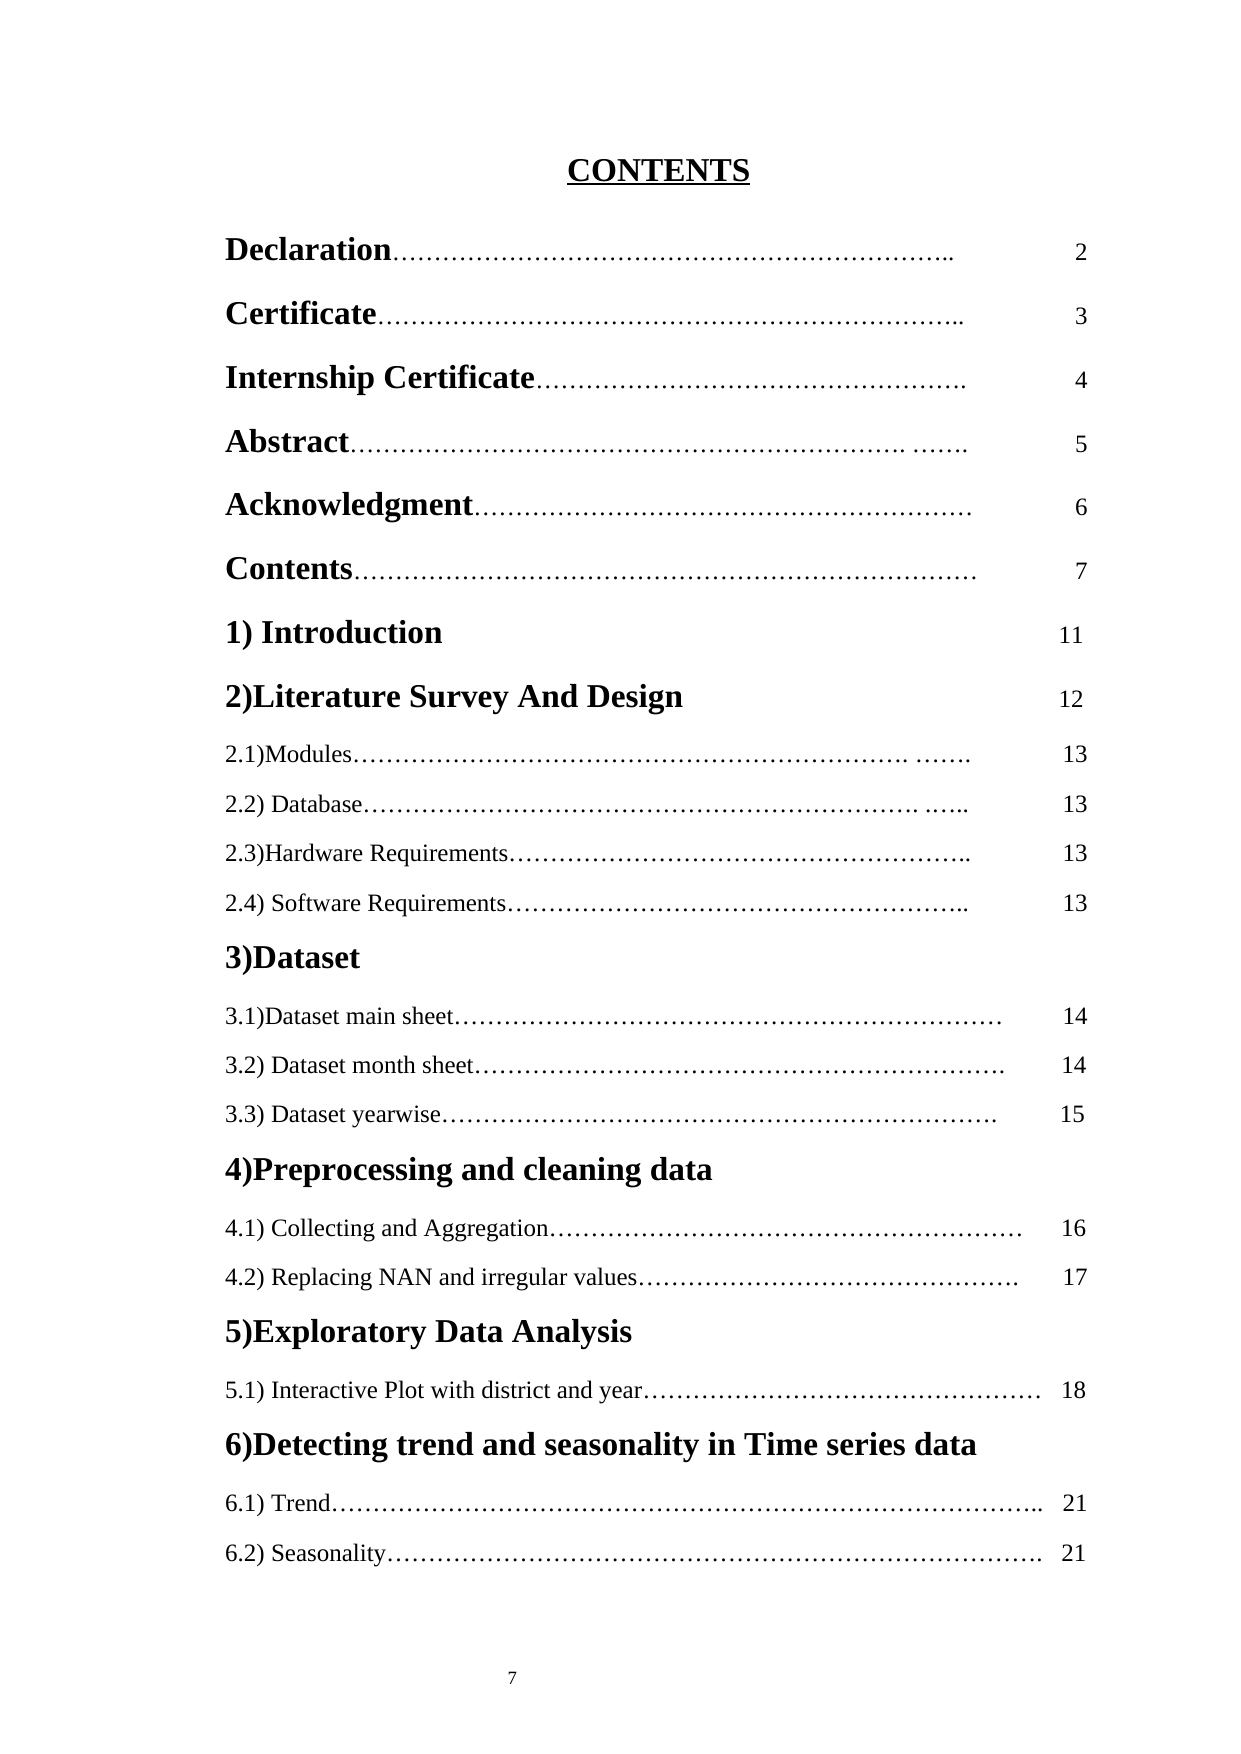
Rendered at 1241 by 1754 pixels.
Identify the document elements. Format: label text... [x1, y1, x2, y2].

text 5)Exploratory Data Analysis [225, 1311, 1090, 1350]
text 2)Literature Survey And Design 12 [225, 676, 1090, 714]
text 2.3)Hardware Requirements……………………………………………….. 13 [225, 838, 1090, 867]
text Abstract…………………………………………………………. ……. 5 [225, 421, 1090, 459]
text 2.4) Software Requirements……………………………………………….. 13 [225, 888, 1090, 916]
text Contents………………………………………………………………… 7 [225, 548, 1090, 587]
text 3.1)Dataset main sheet………………………………………………………… 14 [225, 1001, 1090, 1029]
text 6.2) Seasonality……………………………………………………………………. 21 [225, 1538, 1090, 1566]
text 4.2) Replacing NAN and irregular values………………………………………. 17 [225, 1262, 1090, 1291]
text 4.1) Collecting and Aggregation………………………………………………… 16 [225, 1213, 1090, 1241]
text 3.2) Dataset month sheet………………………………………………………. 14 [225, 1050, 1090, 1079]
text Internship Certificate……………………………………………. 4 [225, 357, 1090, 395]
text 5.1) Interactive Plot with district and year………………………………………… 18 [225, 1375, 1090, 1404]
text 2.2) Database…………………………………………………………. .….. 13 [225, 789, 1090, 818]
text 4)Preprocessing and cleaning data [225, 1149, 1090, 1187]
text 3)Dataset [225, 937, 1090, 975]
text Declaration………………………………………………………….. 2 [225, 229, 1090, 268]
text Certificate…………………………………………………………….. 3 [225, 293, 1090, 332]
text 6)Detecting trend and seasonality in Time series data [225, 1424, 1090, 1463]
text 1) Introduction 11 [225, 612, 1090, 650]
text 3.3) Dataset yearwise…………………………………………………………. 15 [225, 1099, 1090, 1128]
text 6.1) Trend………………………………………………………………………….. 21 [225, 1488, 1090, 1517]
text 2.1)Modules…………………………………………………………. ……. 13 [225, 739, 1090, 768]
text CONTENTS [227, 150, 1090, 188]
text Acknowledgment…………………………………………………… 6 [225, 484, 1090, 523]
